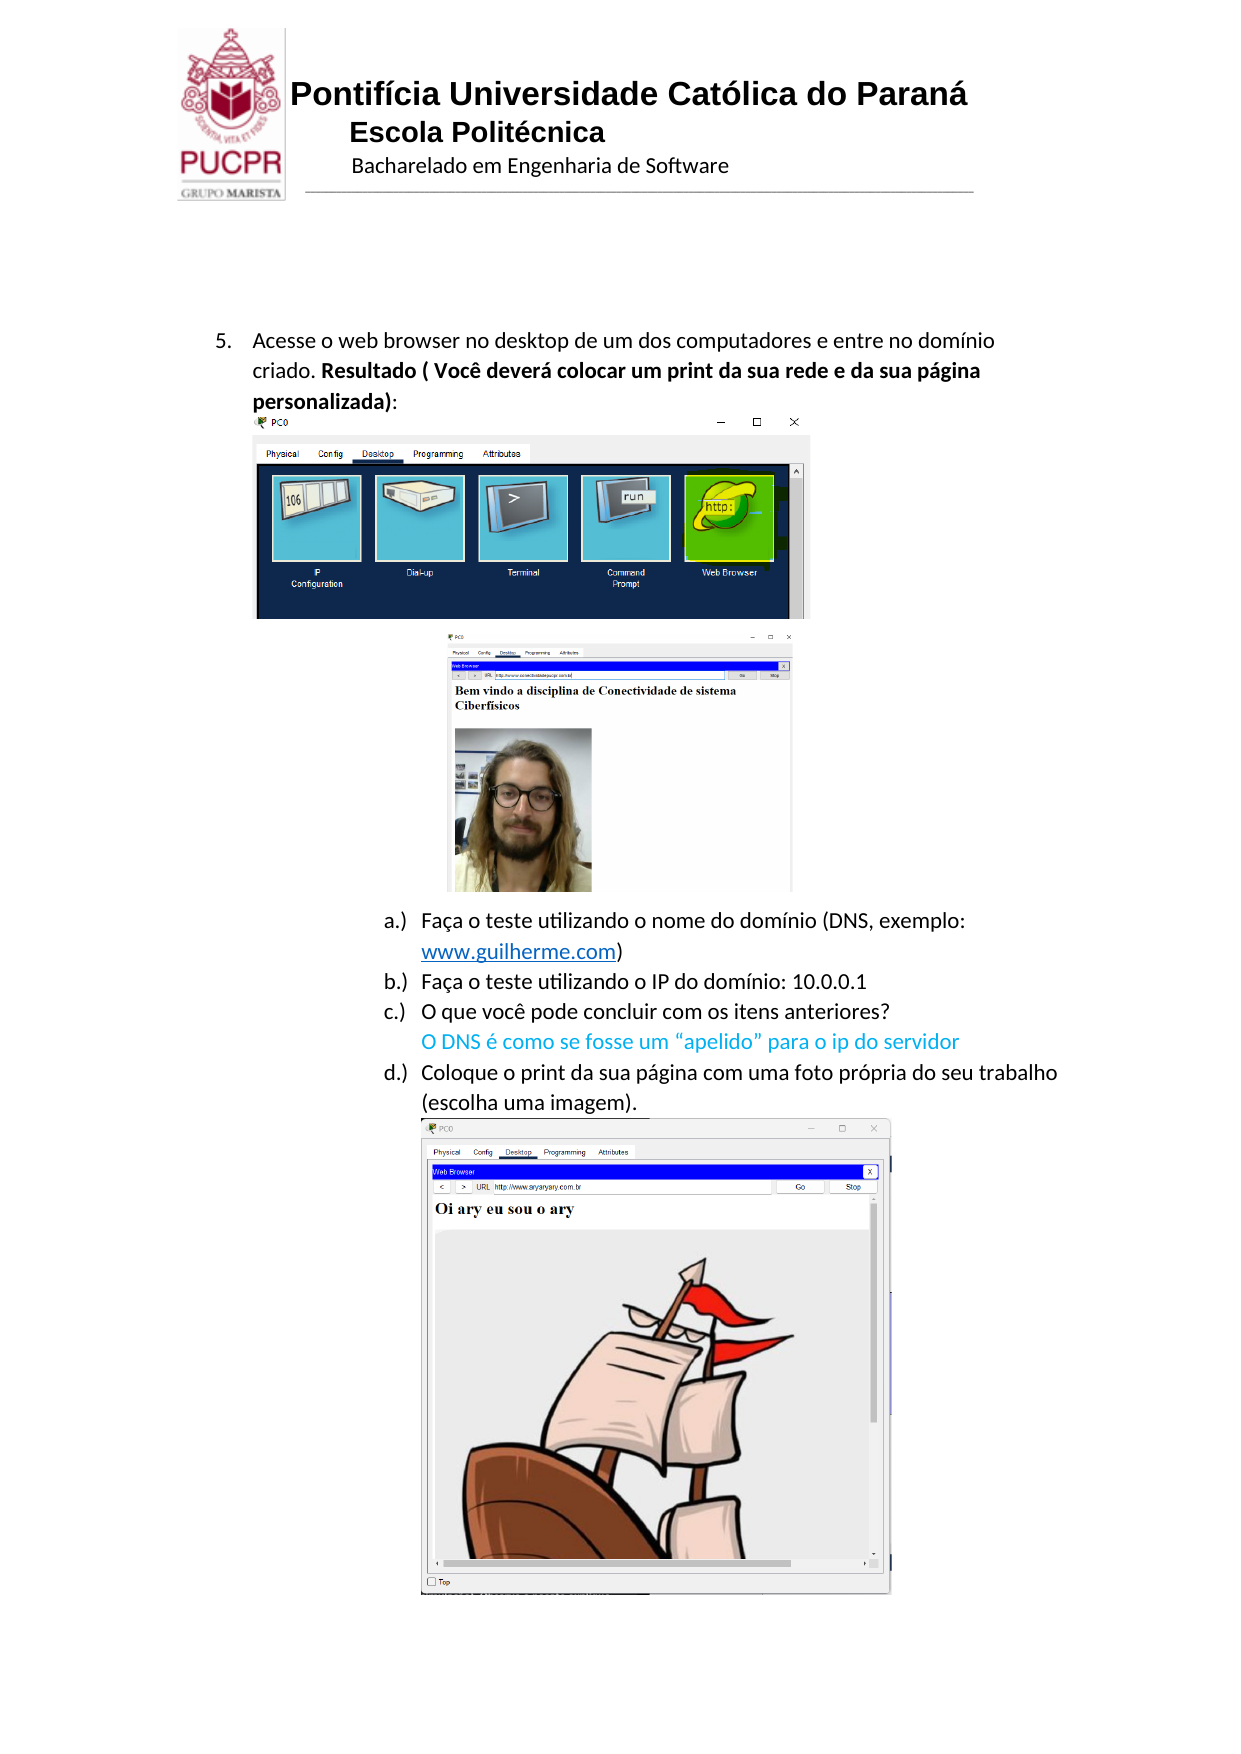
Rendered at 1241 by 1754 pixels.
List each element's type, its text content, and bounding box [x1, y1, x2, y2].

list Coloque o print da sua página com uma foto própria do seu trabalho (escolha uma imagem). [383, 1058, 1063, 1116]
list Faça o teste utilizando o IP do domínio: 10.0.0.1 [383, 967, 1063, 995]
list Acesse o web browser no desktop de um dos computadores e entre no domínio criado. Resultado ( Você deverá colocar um print da sua rede e da sua página personalizada): [215, 326, 1063, 415]
list Faça o teste utilizando o nome do domínio (DNS, exemplo: www.guilherme.com) [383, 907, 1063, 965]
picture [252, 417, 811, 619]
picture [177, 28, 287, 202]
picture [421, 1118, 892, 1595]
list O que você pode concluir com os itens anteriores? [383, 997, 1063, 1025]
picture [447, 633, 793, 892]
list O DNS é como se fosse um “apelido” para o ip do servidor [421, 1027, 1063, 1056]
